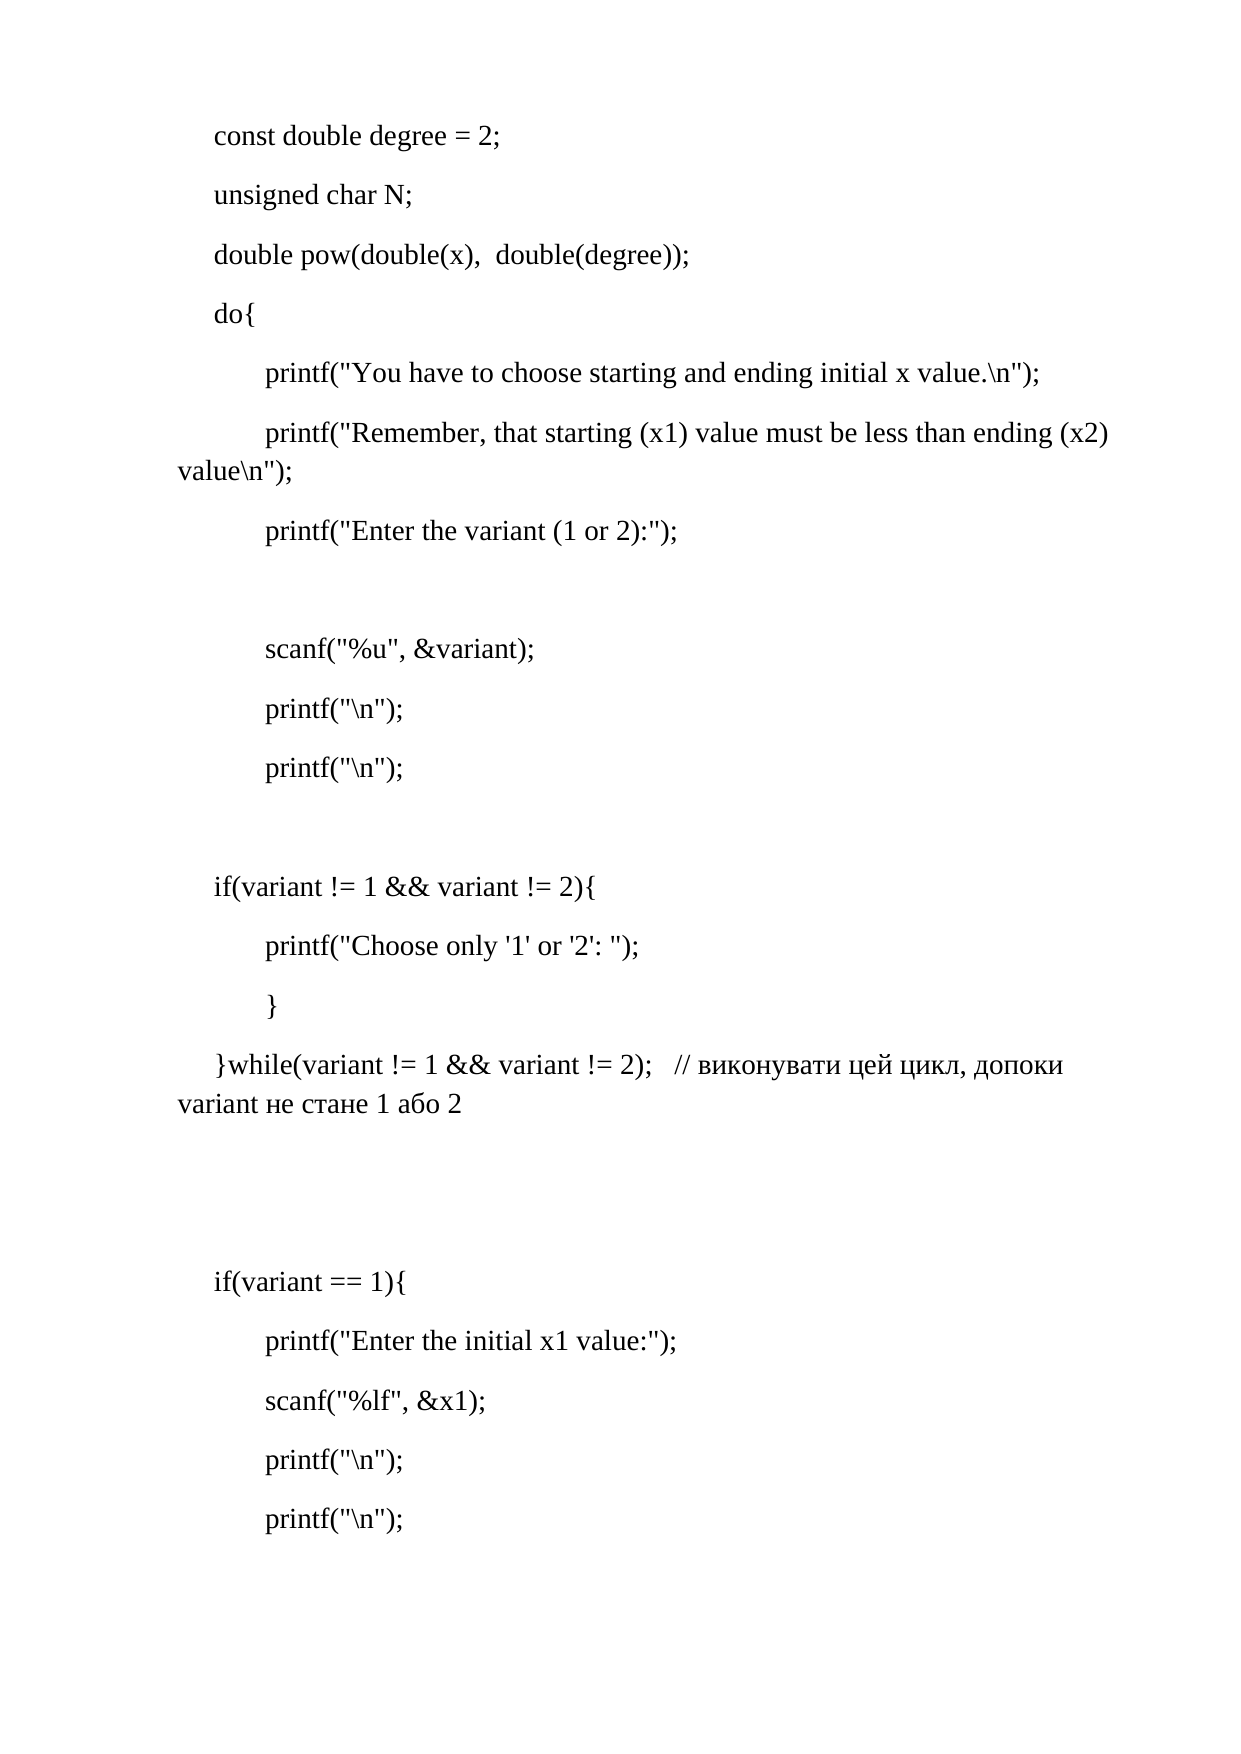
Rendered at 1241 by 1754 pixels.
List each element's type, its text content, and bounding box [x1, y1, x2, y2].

text printf("Choose only '1' or '2': "); [177, 928, 1152, 962]
text printf("Remember, that starting (x1) value must be less than ending (x2) value\n"); [177, 415, 1152, 487]
text do{ [177, 296, 1152, 330]
text printf("Enter the variant (1 or 2):"); [177, 513, 1152, 546]
text if(variant != 1 && variant != 2){ [177, 869, 1152, 903]
text printf("\n"); [177, 691, 1152, 724]
text }while(variant != 1 && variant != 2); // виконувати цей цикл, допоки variant не стане 1 або 2 [177, 1047, 1152, 1119]
text printf("\n"); [177, 750, 1152, 784]
text scanf("%u", &variant); [177, 632, 1152, 665]
text } [177, 988, 1152, 1021]
text if(variant == 1){ [177, 1264, 1152, 1297]
text printf("\n"); [177, 1501, 1152, 1535]
text printf("\n"); [177, 1442, 1152, 1476]
text unsigned char N; [177, 177, 1152, 211]
text const double degree = 2; [177, 118, 1152, 152]
text printf("Enter the initial x1 value:"); [177, 1323, 1152, 1357]
text scanf("%lf", &x1); [177, 1383, 1152, 1416]
text double pow(double(x), double(degree)); [177, 237, 1152, 270]
text printf("You have to choose starting and ending initial x value.\n"); [177, 356, 1152, 389]
